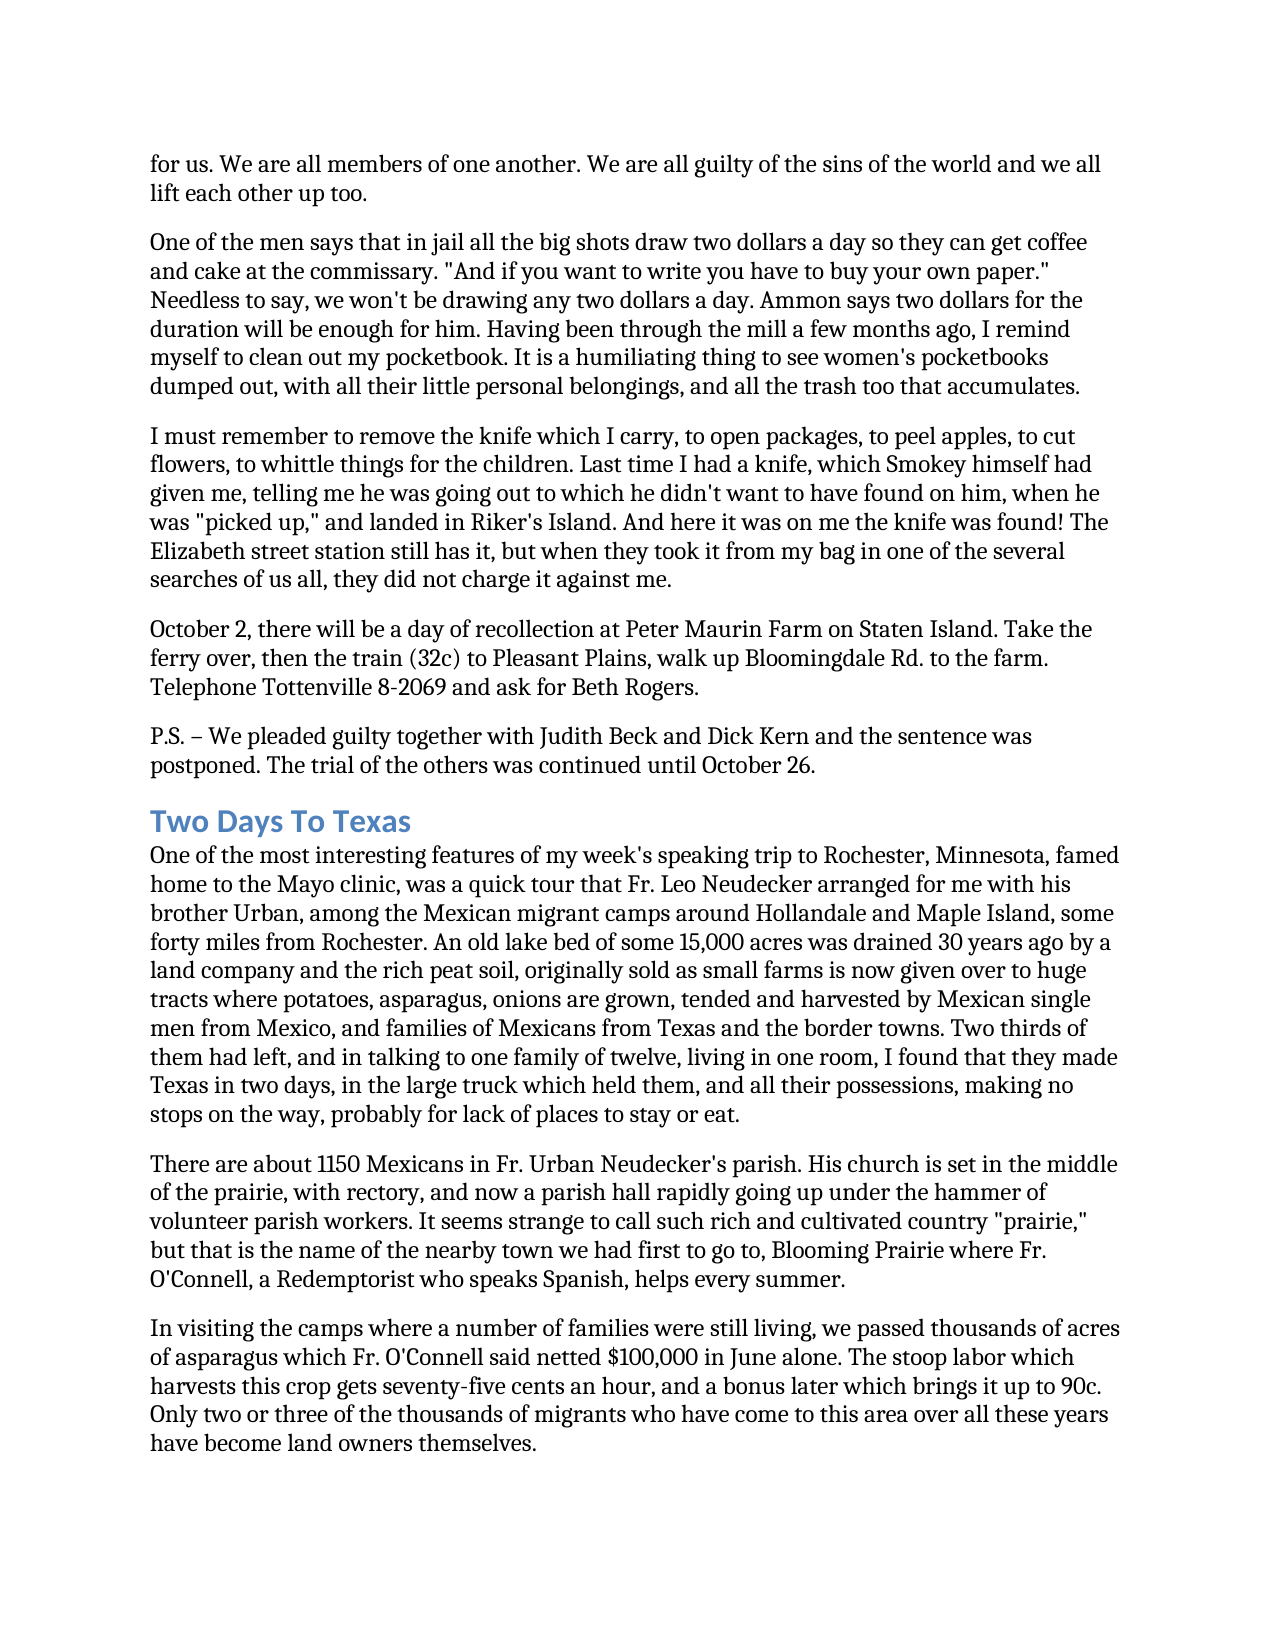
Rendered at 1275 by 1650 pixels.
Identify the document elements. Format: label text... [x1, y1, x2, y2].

text In visiting the camps where a number of families were still living, we passed thousands of acres of asparagus which Fr. O'Connell said netted $100,000 in June alone. The stoop labor which harvests this crop gets seventy-five cents an hour, and a bonus later which brings it up to 90c. Only two or three of the thousands of migrants who have come to this area over all these years have become land owners themselves. [150, 1314, 1125, 1458]
text P.S. – We pleaded guilty together with Judith Beck and Dick Kern and the sentence was postponed. The trial of the others was continued until October 26. [150, 722, 1125, 779]
text One of the men says that in jail all the big shots draw two dollars a day so they can get coffee and cake at the commissary. "And if you want to write you have to buy your own paper." Needless to say, we won't be drawing any two dollars a day. Ammon says two dollars for the duration will be enough for him. Having been through the mill a few months ago, I remind myself to clean out my pocketbook. It is a humiliating thing to see women's pocketbooks dumped out, with all their little personal belongings, and all the trash too that accumulates. [150, 228, 1125, 401]
text I must remember to remove the knife which I carry, to open packages, to peel apples, to cut flowers, to whittle things for the children. Last time I had a knife, which Smokey himself had given me, telling me he was going out to which he didn't want to have found on him, when he was "picked up," and landed in Riker's Island. And here it was on me the knife was found! The Elizabeth street station still has it, but when they took it from my bag in one of the several searches of us all, they did not charge it against me. [150, 422, 1125, 594]
text One of the most interesting features of my week's speaking trip to Rochester, Minnesota, famed home to the Mayo clinic, was a quick tour that Fr. Leo Neudecker arranged for me with his brother Urban, among the Mexican migrant camps around Hollandale and Maple Island, some forty miles from Rochester. An old lake bed of some 15,000 acres was drained 30 years ago by a land company and the rich peat soil, originally sold as small farms is now given over to huge tracts where potatoes, asparagus, onions are grown, tended and harvested by Mexican single men from Mexico, and families of Mexicans from Texas and the border towns. Two thirds of them had left, and in talking to one family of twelve, living in one room, I found that they made Texas in two days, in the large truck which held them, and all their possessions, making no stops on the way, probably for lack of places to stay or eat. [150, 841, 1125, 1129]
text October 2, there will be a day of recollection at Peter Maurin Farm on Staten Island. Take the ferry over, then the train (32c) to Pleasant Plains, walk up Bloomingdale Rd. to the farm. Telephone Tottenville 8-2069 and ask for Beth Rogers. [150, 615, 1125, 701]
text There are about 1150 Mexicans in Fr. Urban Neudecker's parish. His church is set in the middle of the prairie, with rectory, and now a parish hall rapidly going up under the hammer of volunteer parish workers. It seems strange to call such rich and cultivated country "prairie," but that is the name of the nearby town we had first to go to, Blooming Prairie where Fr. O'Connell, a Redemptorist who speaks Spanish, helps every summer. [150, 1149, 1125, 1293]
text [150, 150, 1125, 207]
subtitle Two Days To Texas [150, 800, 1125, 841]
